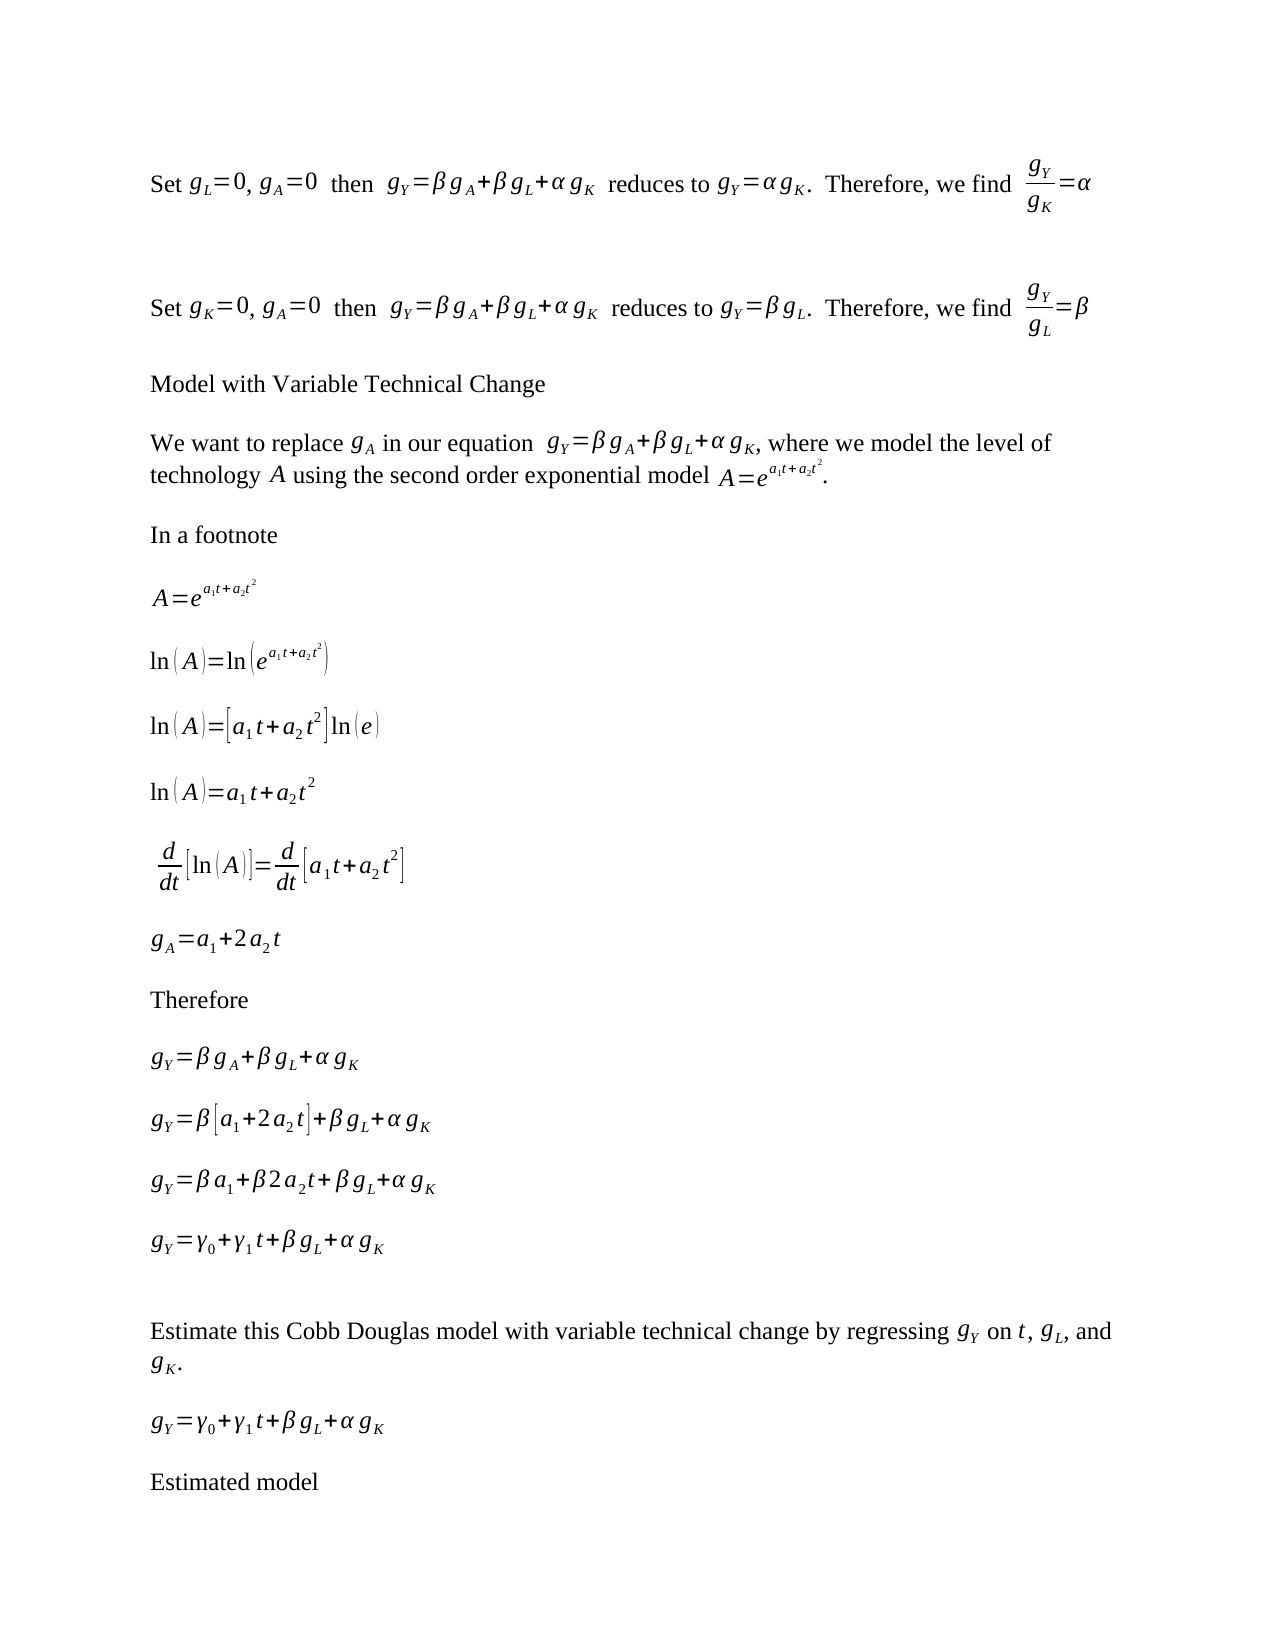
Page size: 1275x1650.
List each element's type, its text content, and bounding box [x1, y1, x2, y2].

text Therefore [150, 985, 1125, 1014]
text Set , then reduces to . Therefore, we find [150, 274, 1125, 340]
text In a footnote [150, 520, 1125, 549]
text Model with Variable Technical Change [150, 369, 1125, 398]
text Set , then reduces to . Therefore, we find [150, 150, 1125, 216]
text Estimated model [150, 1467, 1125, 1495]
text Estimate this Cobb Douglas model with variable technical change by regressing on , , and . [150, 1315, 1125, 1378]
text We want to replace in our equation , where we model the level of technology using the second order exponential model . [150, 426, 1125, 492]
